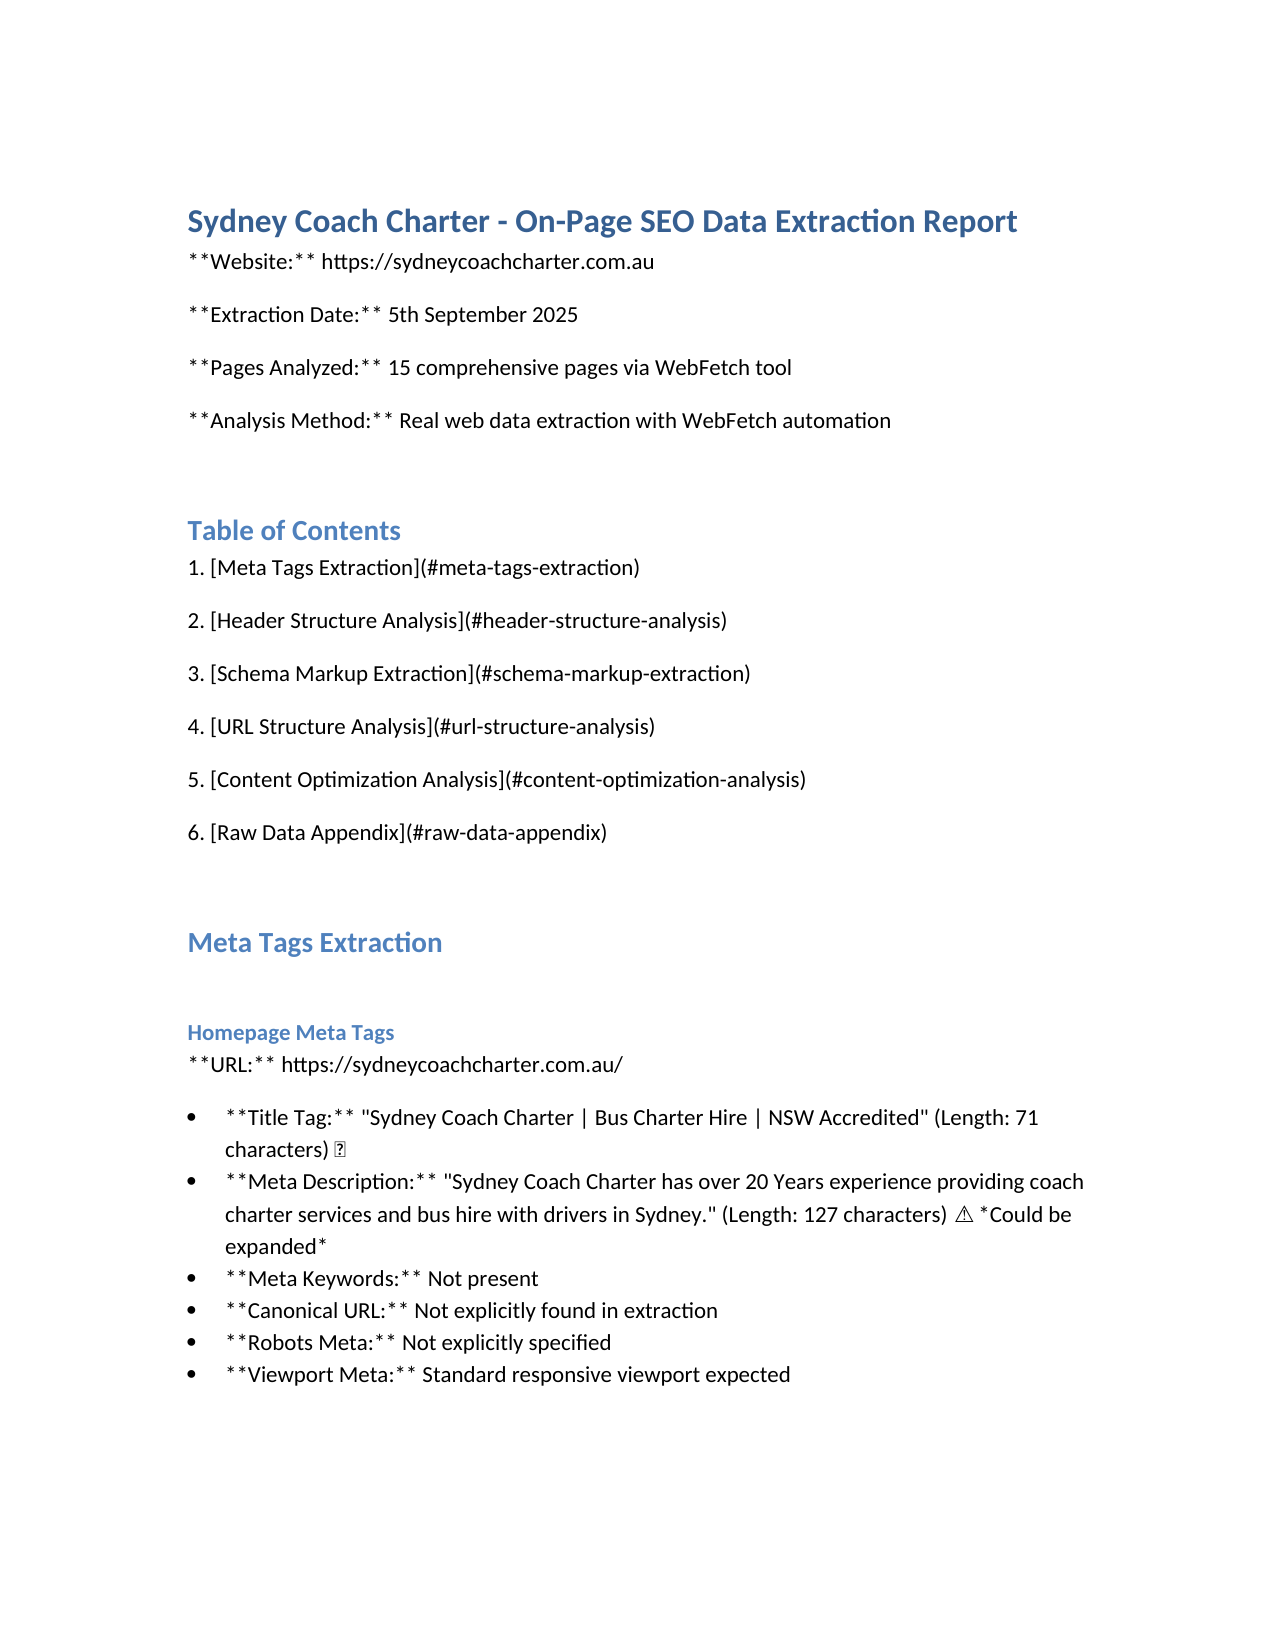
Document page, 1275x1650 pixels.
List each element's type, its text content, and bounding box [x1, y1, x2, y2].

text **Extraction Date:** 5th September 2025 [187, 300, 1087, 328]
list **Meta Keywords:** Not present [187, 1264, 1087, 1292]
subtitle Sydney Coach Charter - On-Page SEO Data Extraction Report [187, 200, 1087, 241]
text **Analysis Method:** Real web data extraction with WebFetch automation [187, 406, 1087, 434]
list **Viewport Meta:** Standard responsive viewport expected [187, 1361, 1087, 1389]
list **Meta Description:** "Sydney Coach Charter has over 20 Years experience providing coach charter services and bus hire with drivers in Sydney." (Length: 127 characters) ⚠️ *Could be expanded* [187, 1167, 1087, 1260]
text 5. [Content Optimization Analysis](#content-optimization-analysis) [187, 765, 1087, 793]
text 4. [URL Structure Analysis](#url-structure-analysis) [187, 712, 1087, 740]
text 2. [Header Structure Analysis](#header-structure-analysis) [187, 606, 1087, 634]
text **Website:** https://sydneycoachcharter.com.au [187, 247, 1087, 275]
list **Robots Meta:** Not explicitly specified [187, 1328, 1087, 1356]
text 1. [Meta Tags Extraction](#meta-tags-extraction) [187, 553, 1087, 581]
text **Pages Analyzed:** 15 comprehensive pages via WebFetch tool [187, 353, 1087, 381]
text **URL:** https://sydneycoachcharter.com.au/ [187, 1050, 1087, 1078]
list **Canonical URL:** Not explicitly found in extraction [187, 1296, 1087, 1324]
text 3. [Schema Markup Extraction](#schema-markup-extraction) [187, 659, 1087, 687]
list **Title Tag:** "Sydney Coach Charter | Bus Charter Hire | NSW Accredited" (Length: 71 characters) ✅ [187, 1103, 1087, 1163]
text 6. [Raw Data Appendix](#raw-data-appendix) [187, 818, 1087, 846]
subtitle Table of Contents [187, 512, 1087, 547]
subtitle Homepage Meta Tags [187, 1018, 1087, 1046]
subtitle Meta Tags Extraction [187, 924, 1087, 959]
